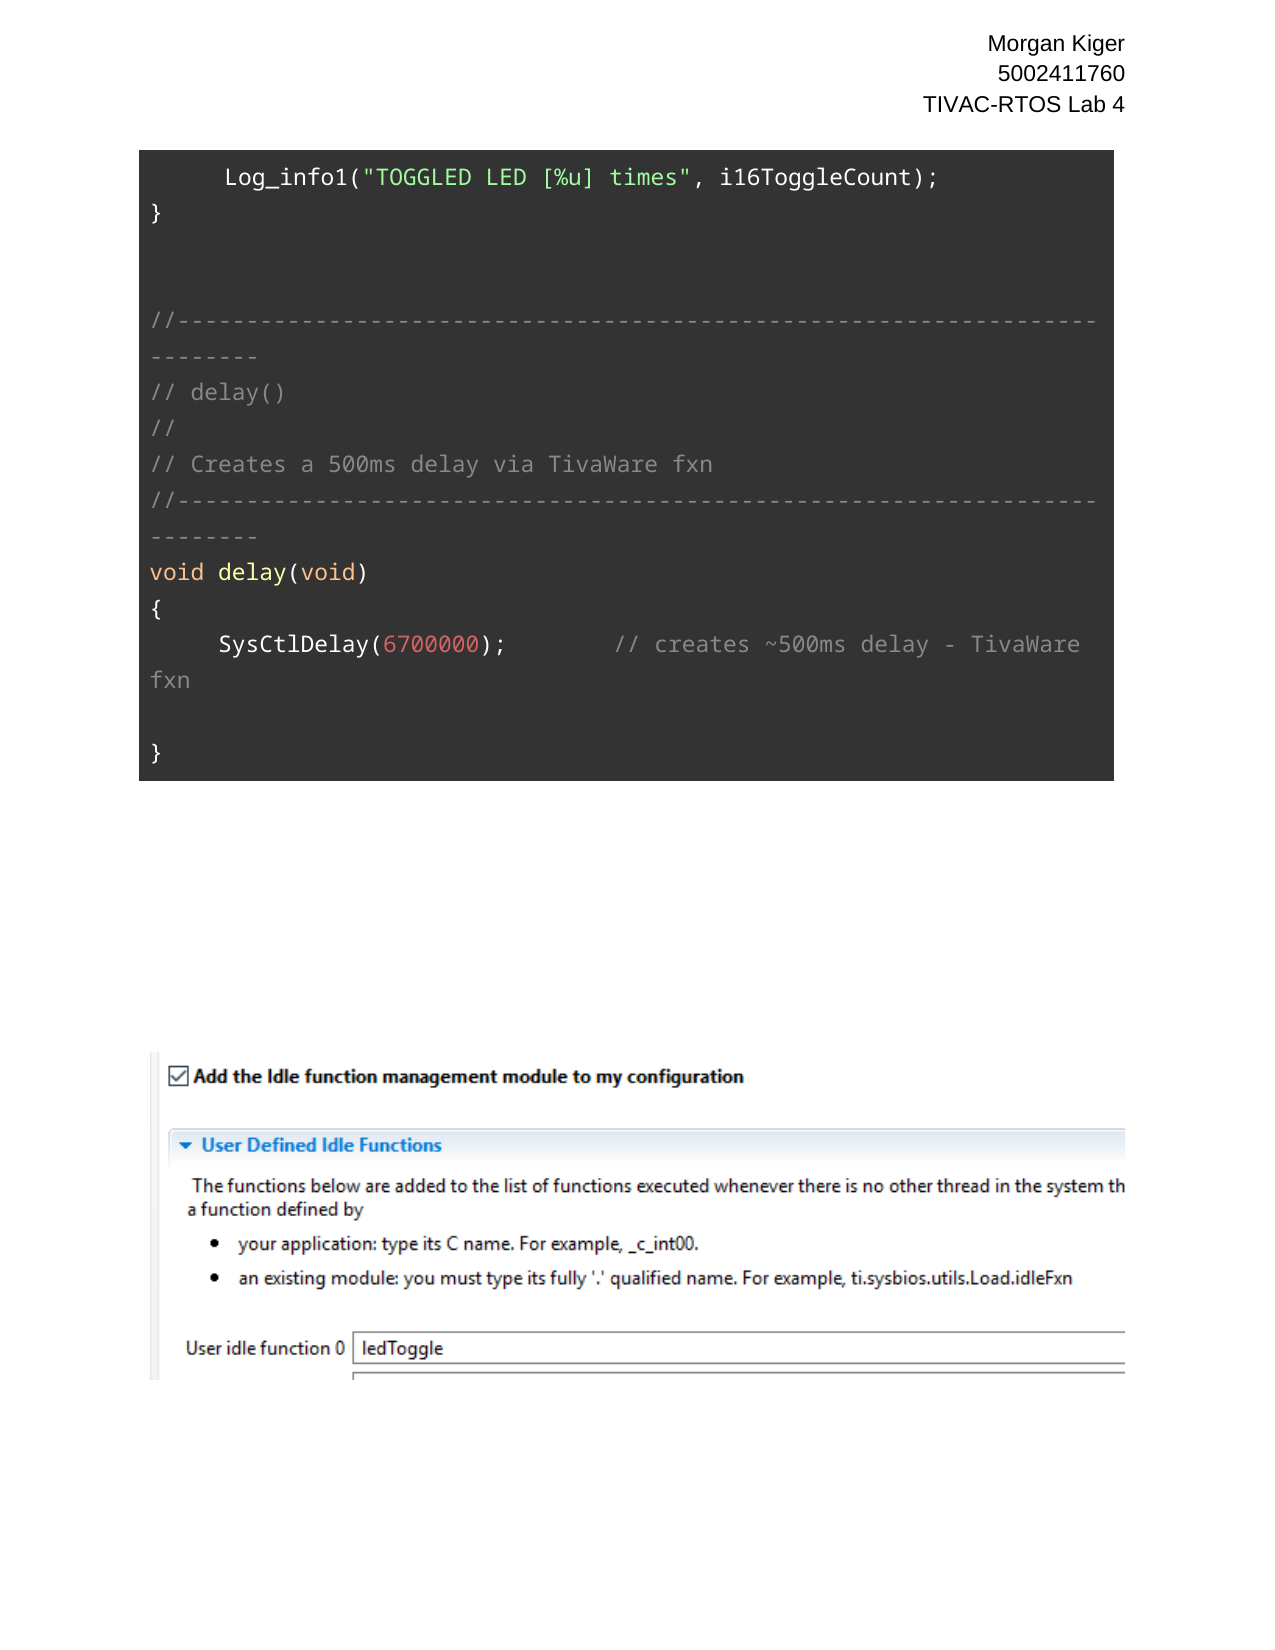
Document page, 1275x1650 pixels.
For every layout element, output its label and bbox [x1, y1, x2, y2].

picture [150, 1052, 1125, 1380]
table_header [139, 150, 1114, 781]
